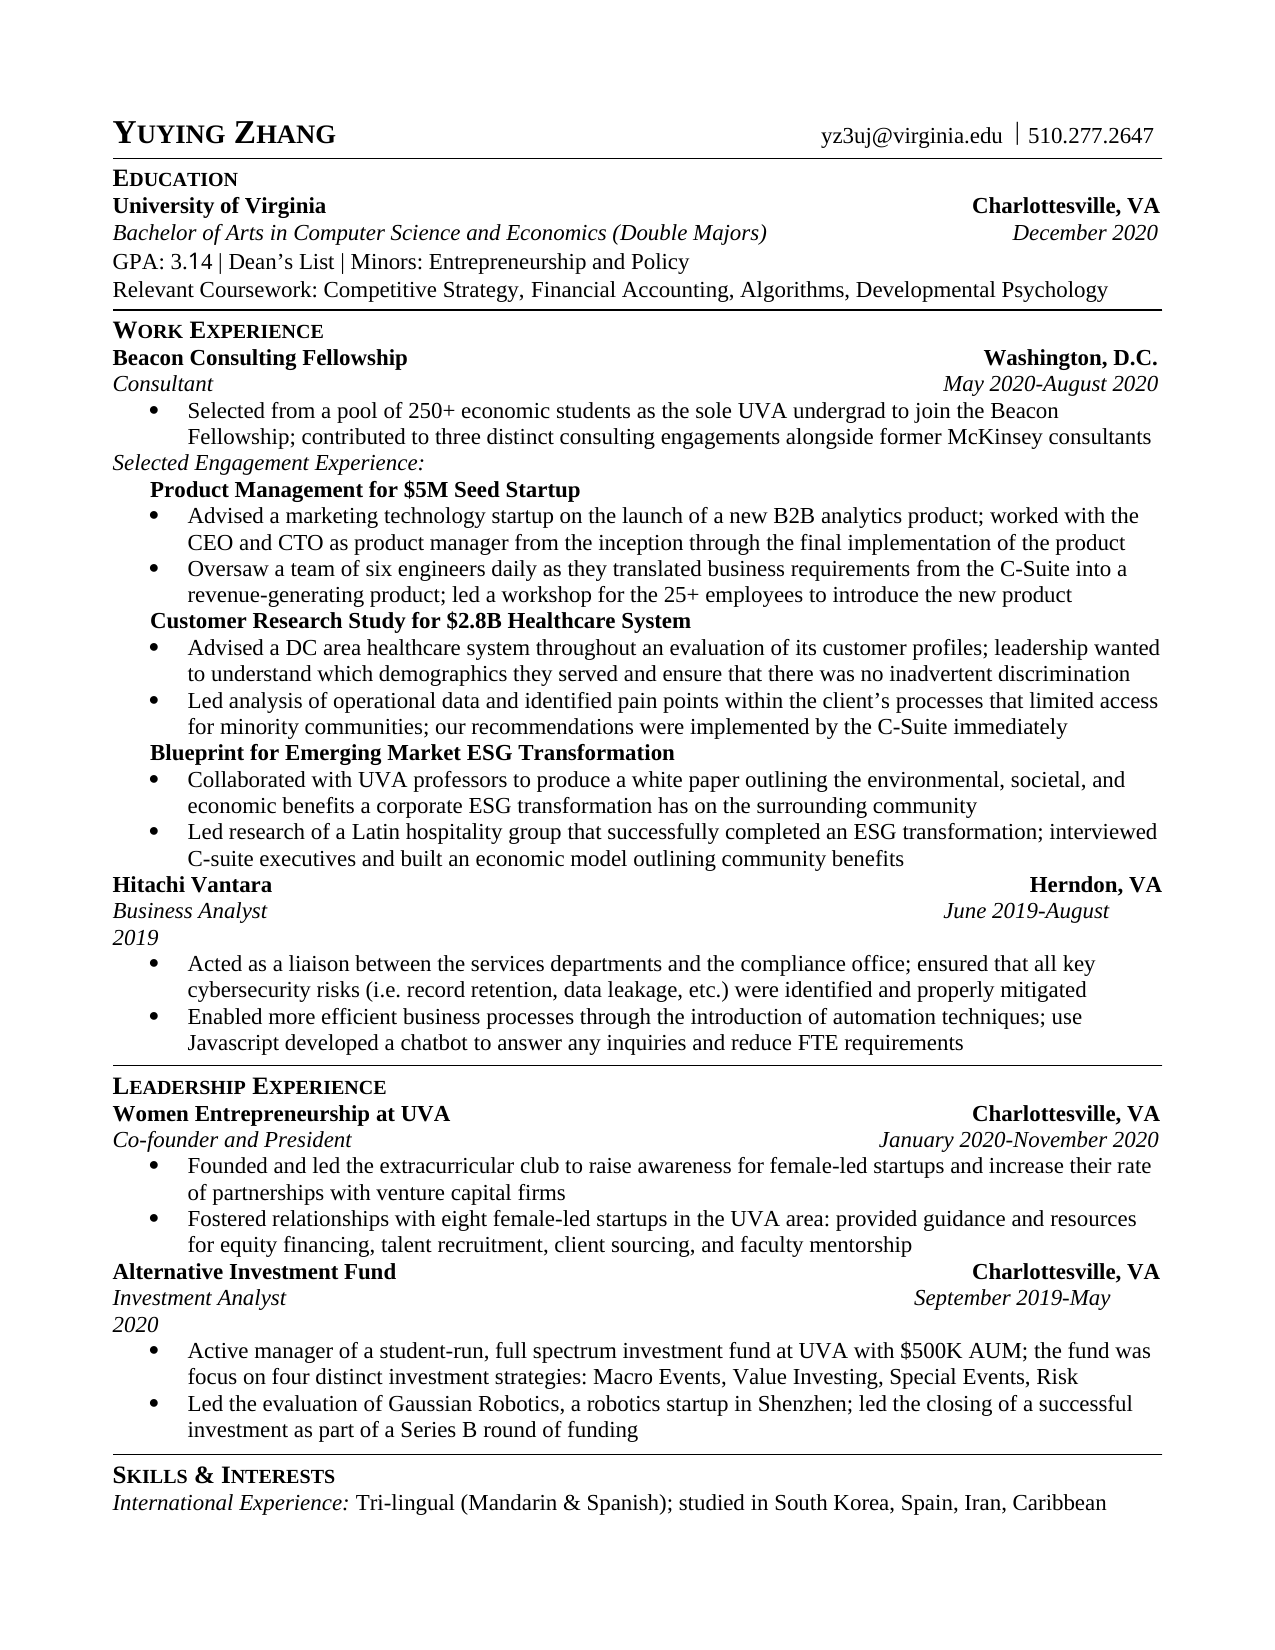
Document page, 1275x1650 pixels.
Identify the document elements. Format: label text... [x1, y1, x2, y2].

list Led analysis of operational data and identified pain points within the client’s processes that limited access for minority communities; our recommendations were implemented by the C-Suite immediately [150, 687, 1162, 739]
text Blueprint for Emerging Market ESG Transformation [150, 739, 1162, 766]
text Product Management for $5M Seed Startup [150, 476, 1162, 502]
text Investment Analyst September 2019-May 2020 [112, 1284, 1162, 1337]
text Leadership Experience [112, 1071, 1162, 1100]
list Collaborated with UVA professors to produce a white paper outlining the environmental, societal, and economic benefits a corporate ESG transformation has on the surrounding community [150, 766, 1162, 818]
text Co-founder and President January 2020-November 2020 [112, 1126, 1162, 1152]
text Alternative Investment Fund Charlottesville, VA [112, 1258, 1162, 1284]
list Advised a marketing technology startup on the launch of a new B2B analytics product; worked with the CEO and CTO as product manager from the inception through the final implementation of the product [150, 502, 1162, 555]
list Fostered relationships with eight female-led startups in the UVA area: provided guidance and resources for equity financing, talent recruitment, client sourcing, and faculty mentorship [150, 1205, 1162, 1258]
text Yuying Zhang yz3uj@virginia.edu 510.277.2647 [112, 112, 1162, 151]
text Business Analyst June 2019-August 2019 [112, 897, 1162, 950]
text Selected Engagement Experience: [112, 449, 1162, 476]
text Consultant May 2020-August 2020 [112, 370, 1162, 397]
list Selected from a pool of 250+ economic students as the sole UVA undergrad to join the Beacon Fellowship; contributed to three distinct consulting engagements alongside former McKinsey consultants [150, 397, 1162, 449]
list Advised a DC area healthcare system throughout an evaluation of its customer profiles; leadership wanted to understand which demographics they served and ensure that there was no inadvertent discrimination [150, 634, 1162, 687]
text Relevant Coursework: Competitive Strategy, Financial Accounting, Algorithms, Developmental Psychology [112, 276, 1162, 303]
text International Experience: Tri-lingual (Mandarin & Spanish); studied in South Korea, Spain, Iran, Caribbean [112, 1489, 1162, 1515]
text Education [112, 163, 1162, 192]
text Hitachi Vantara Herndon, VA [112, 871, 1162, 897]
list Founded and led the extracurricular club to raise awareness for female-led startups and increase their rate of partnerships with venture capital firms [150, 1152, 1162, 1205]
text University of Virginia Charlottesville, VA Bachelor of Arts in Computer Science and Economics (Double Majors) December 2020 [112, 192, 1162, 245]
list Enabled more efficient business processes through the introduction of automation techniques; use Javascript developed a chatbot to answer any inquiries and reduce FTE requirements [150, 1003, 1162, 1056]
text GPA: 3.14 | Dean’s List | Minors: Entrepreneurship and Policy [112, 245, 1162, 276]
list Acted as a liaison between the services departments and the compliance office; ensured that all key cybersecurity risks (i.e. record retention, data leakage, etc.) were identified and properly mitigated [150, 950, 1162, 1003]
text Beacon Consulting Fellowship Washington, D.C. [112, 344, 1162, 370]
text Women Entrepreneurship at UVA Charlottesville, VA [112, 1100, 1162, 1126]
text Customer Research Study for $2.8B Healthcare System [150, 608, 1162, 634]
list Led research of a Latin hospitality group that successfully completed an ESG transformation; interviewed C-suite executives and built an economic model outlining community benefits [150, 818, 1162, 871]
text Work Experience [112, 315, 1162, 344]
list Led the evaluation of Gaussian Robotics, a robotics startup in Shenzhen; led the closing of a successful investment as part of a Series B round of funding [150, 1390, 1162, 1442]
list Active manager of a student-run, full spectrum investment fund at UVA with $500K AUM; the fund was focus on four distinct investment strategies: Macro Events, Value Investing, Special Events, Risk [150, 1337, 1162, 1390]
text Skills & Interests [112, 1460, 1162, 1489]
list Oversaw a team of six engineers daily as they translated business requirements from the C-Suite into a revenue-generating product; led a workshop for the 25+ employees to introduce the new product [150, 555, 1162, 608]
